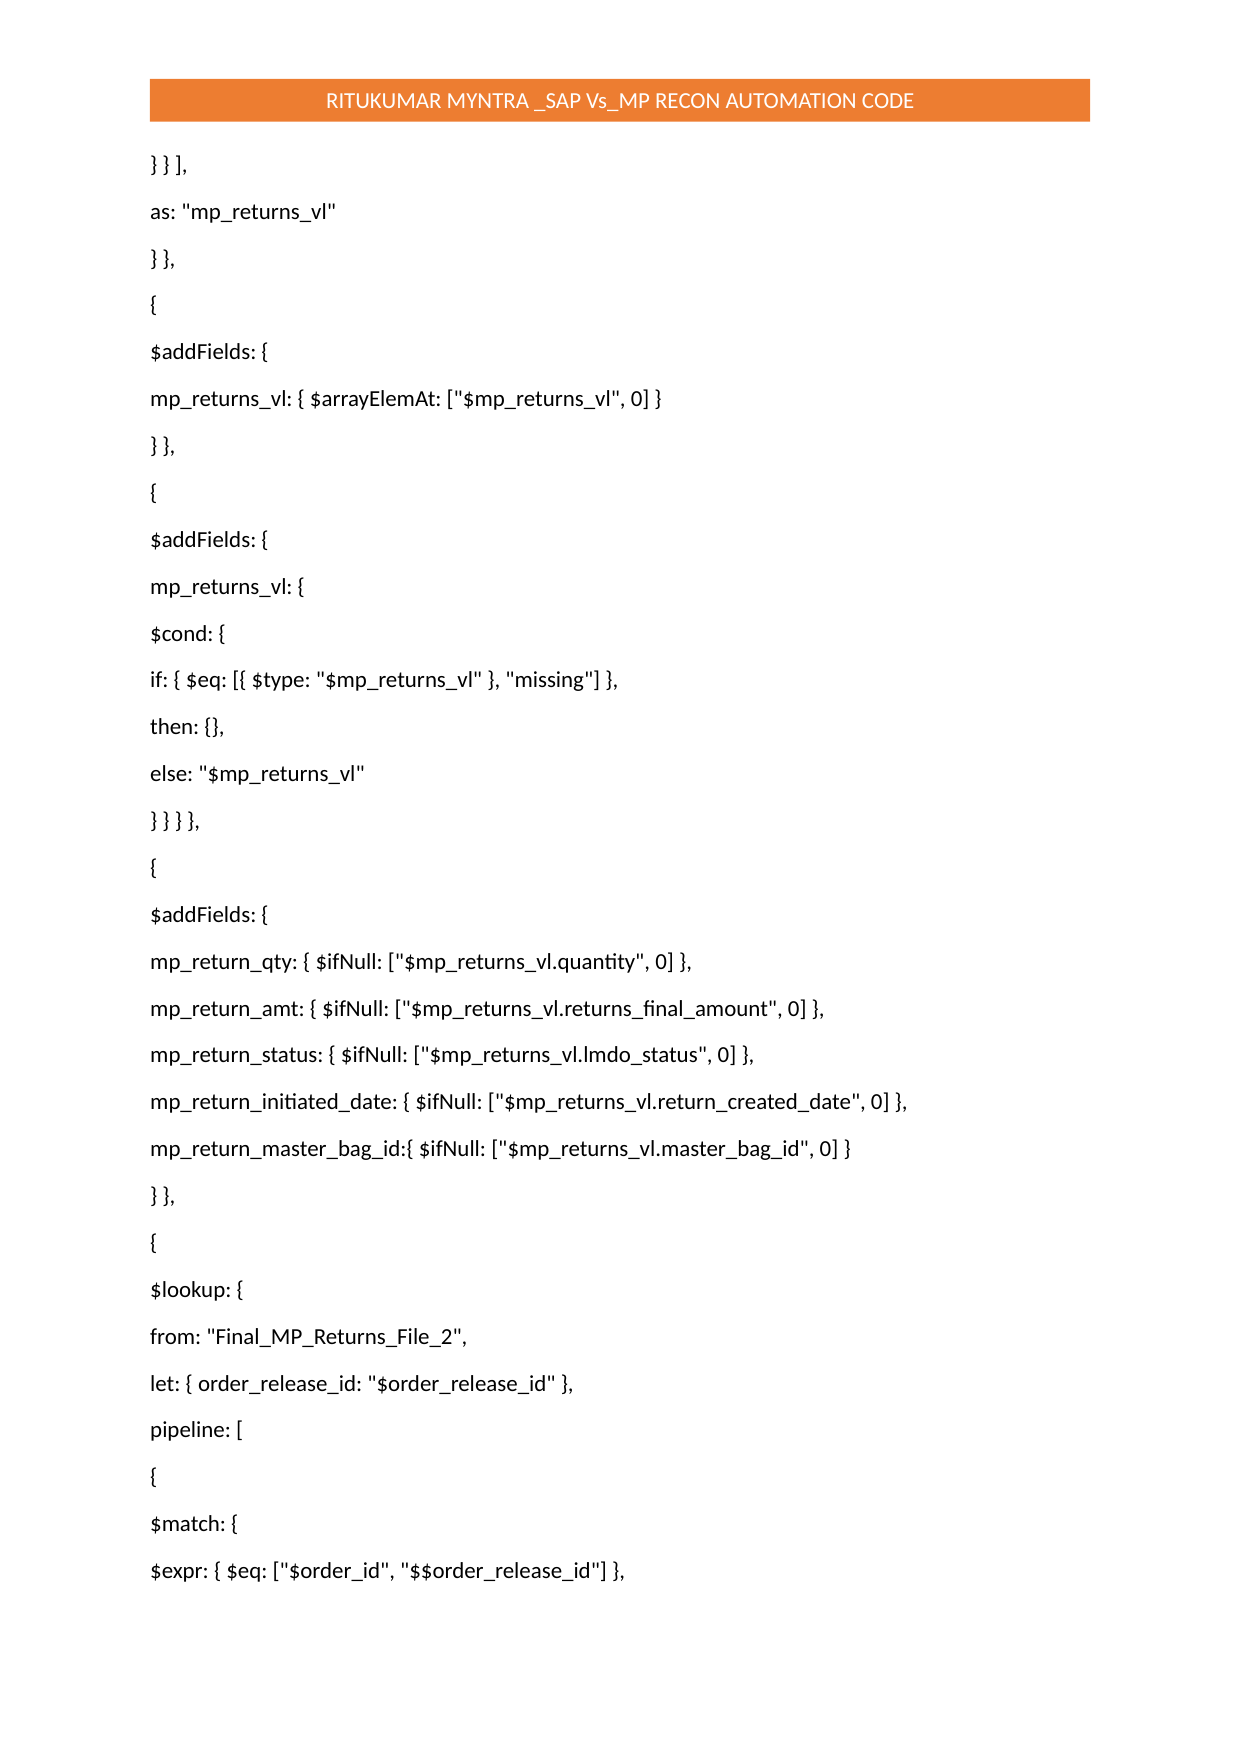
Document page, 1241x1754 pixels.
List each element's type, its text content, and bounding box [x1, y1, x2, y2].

text $cond: { [150, 619, 1090, 647]
text } }, [150, 431, 1090, 459]
text if: { $eq: [{ $type: "$mp_returns_vl" }, "missing"] }, [150, 666, 1090, 694]
text { [150, 478, 1090, 506]
text } } ], [150, 150, 1090, 178]
text $lookup: { [150, 1275, 1090, 1303]
text $addFields: { [150, 525, 1090, 553]
text from: "Final_MP_Returns_File_2", [150, 1322, 1090, 1350]
text mp_return_initiated_date: { $ifNull: ["$mp_returns_vl.return_created_date", 0] }, [150, 1087, 1090, 1116]
text then: {}, [150, 712, 1090, 741]
text { [150, 853, 1090, 881]
text as: "mp_returns_vl" [150, 197, 1090, 225]
text } }, [150, 1181, 1090, 1209]
text pipeline: [ [150, 1416, 1090, 1444]
text $addFields: { [150, 900, 1090, 928]
text { [150, 1228, 1090, 1256]
text { [150, 1462, 1090, 1491]
text mp_returns_vl: { [150, 572, 1090, 600]
text $match: { [150, 1509, 1090, 1537]
text mp_return_status: { $ifNull: ["$mp_returns_vl.lmdo_status", 0] }, [150, 1041, 1090, 1069]
text mp_returns_vl: { $arrayElemAt: ["$mp_returns_vl", 0] } [150, 384, 1090, 412]
text $expr: { $eq: ["$order_id", "$$order_release_id"] }, [150, 1556, 1090, 1584]
text } }, [150, 244, 1090, 272]
text mp_return_qty: { $ifNull: ["$mp_returns_vl.quantity", 0] }, [150, 947, 1090, 975]
text mp_return_amt: { $ifNull: ["$mp_returns_vl.returns_final_amount", 0] }, [150, 994, 1090, 1022]
text else: "$mp_returns_vl" [150, 759, 1090, 787]
text mp_return_master_bag_id:{ $ifNull: ["$mp_returns_vl.master_bag_id", 0] } [150, 1134, 1090, 1162]
text { [150, 291, 1090, 319]
text $addFields: { [150, 337, 1090, 366]
text let: { order_release_id: "$order_release_id" }, [150, 1369, 1090, 1397]
text } } } }, [150, 806, 1090, 834]
